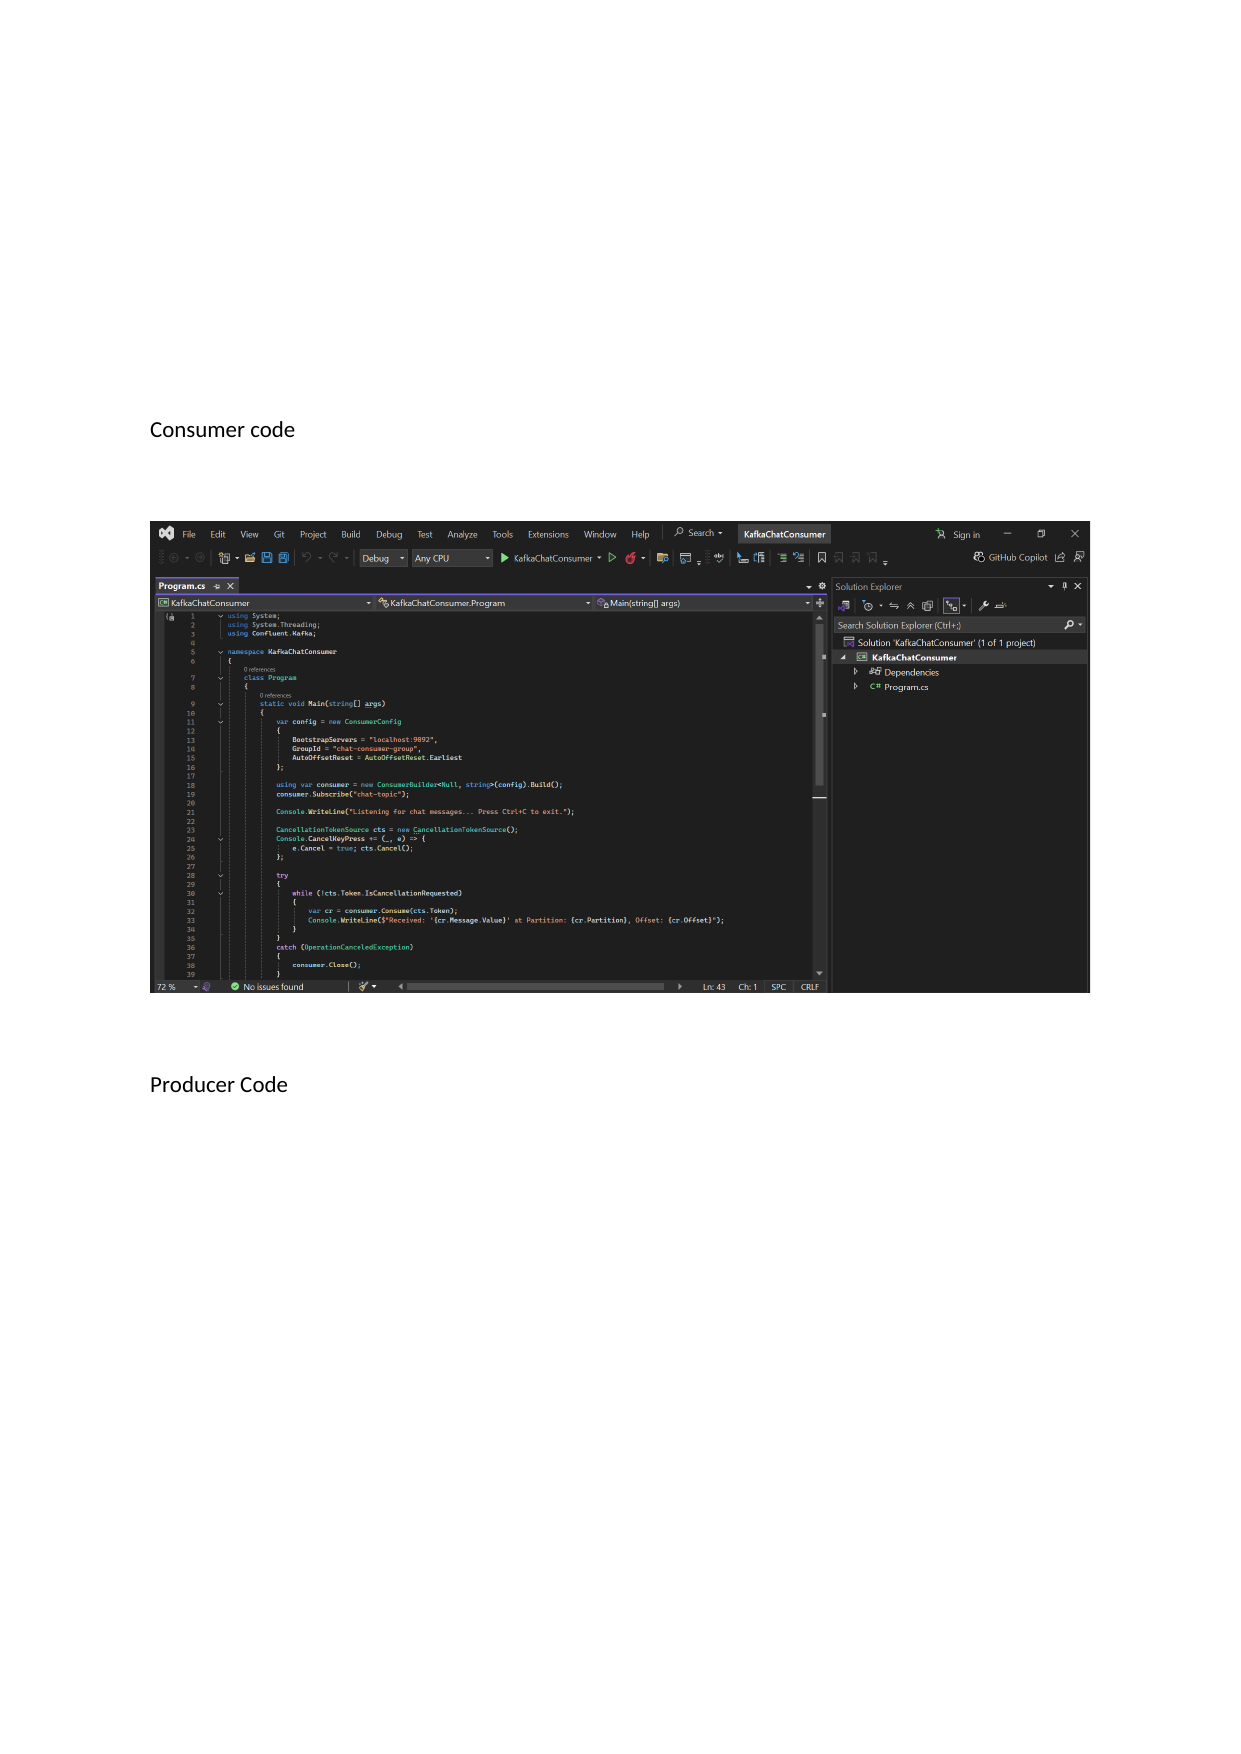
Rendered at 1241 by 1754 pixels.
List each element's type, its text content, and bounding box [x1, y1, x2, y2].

picture [150, 521, 1091, 993]
text Producer Code [150, 1070, 1090, 1098]
text Consumer code [150, 415, 1090, 443]
